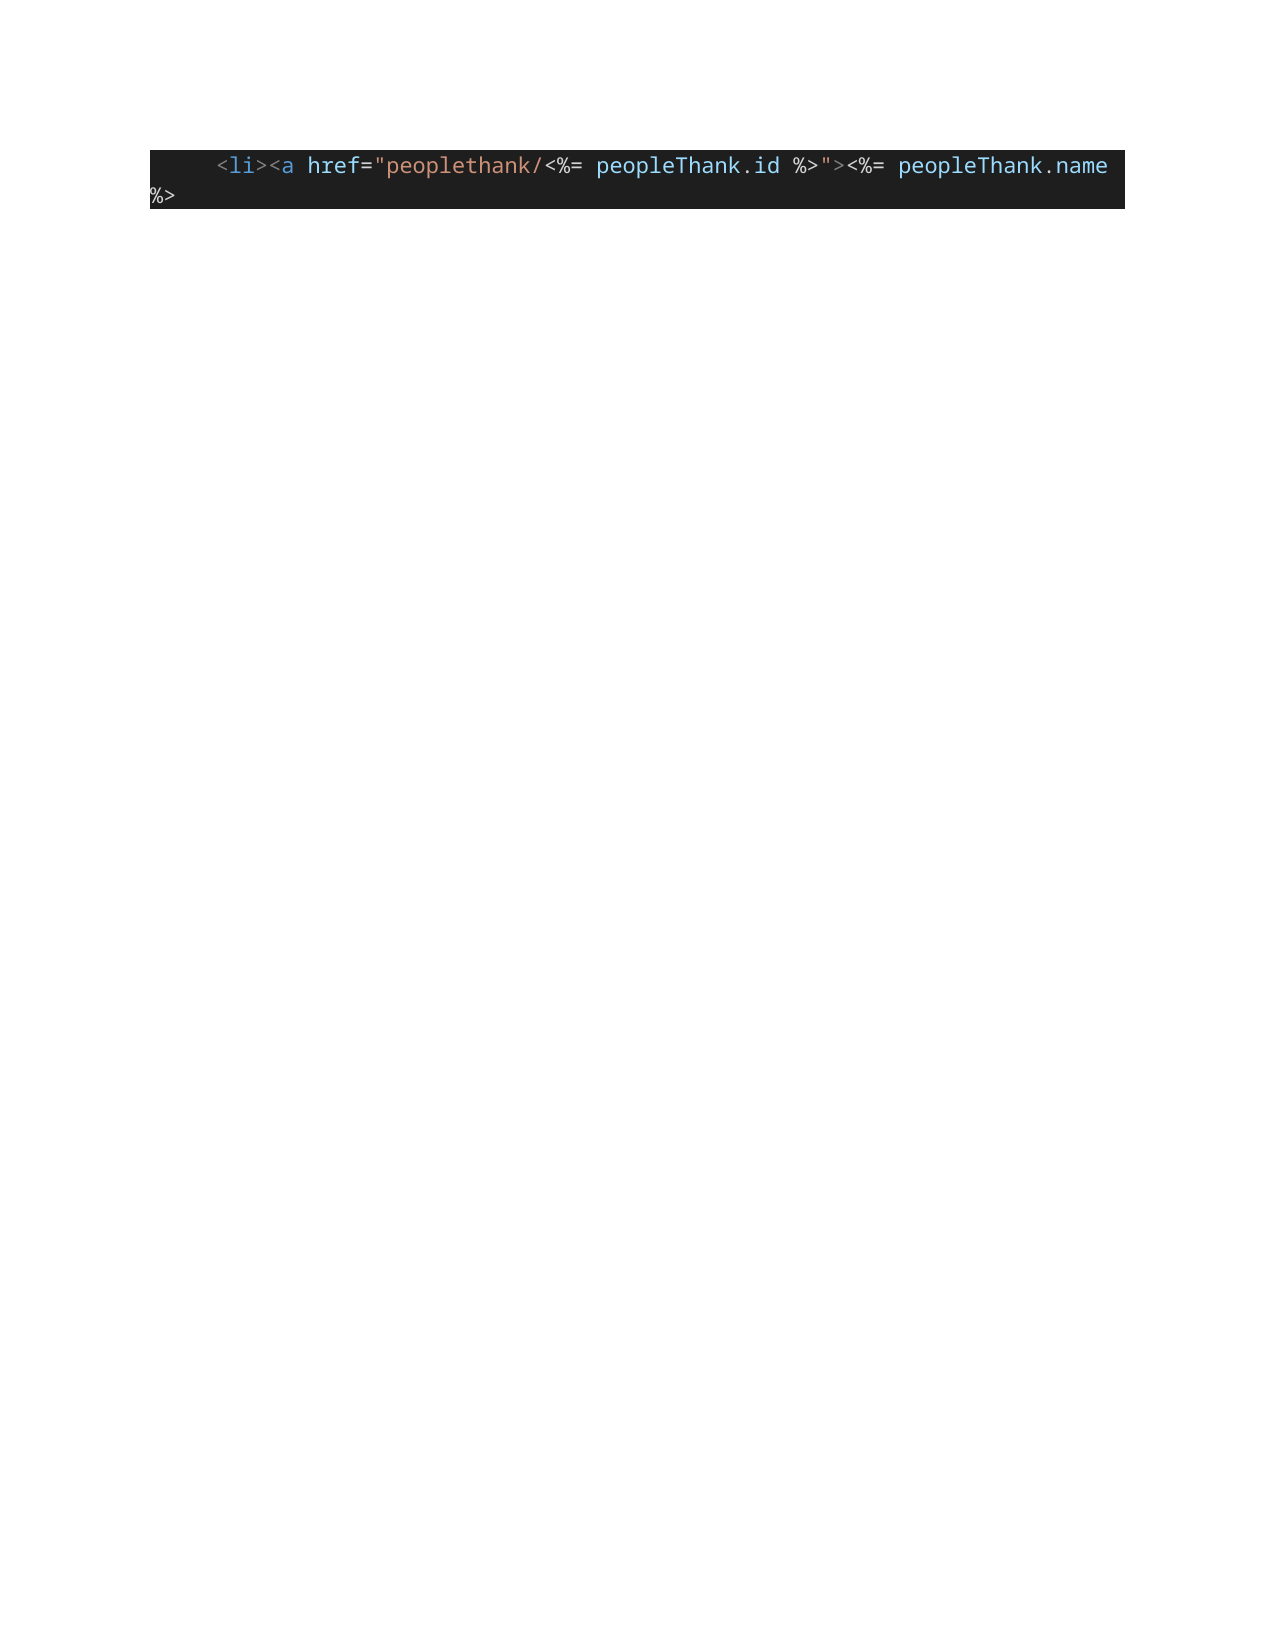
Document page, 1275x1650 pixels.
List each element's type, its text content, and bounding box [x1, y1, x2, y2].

text <li><a href="peoplethank/<%= peopleThank.id %>"><%= peopleThank.name %> [150, 150, 1125, 209]
